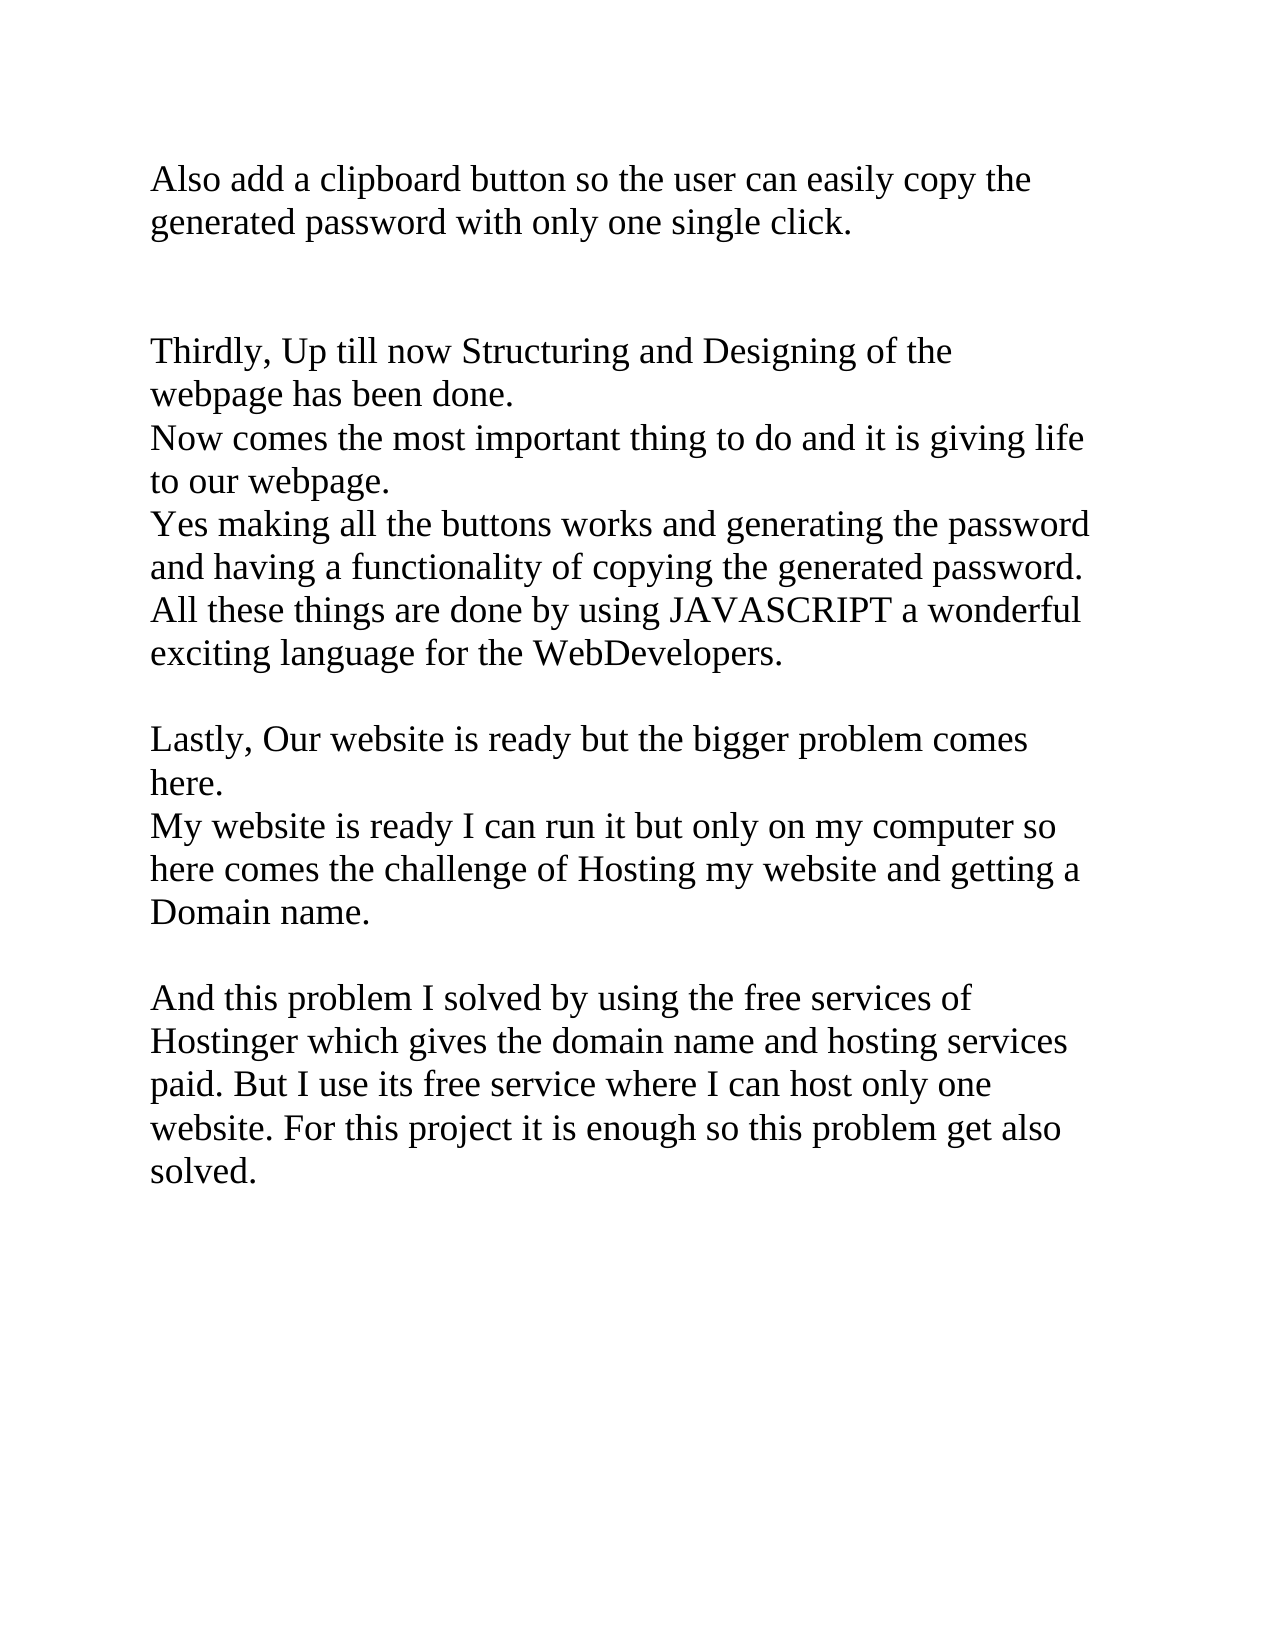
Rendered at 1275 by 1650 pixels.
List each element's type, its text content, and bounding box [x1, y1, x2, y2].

text Thirdly, Up till now Structuring and Designing of the webpage has been done. [150, 329, 1091, 415]
text My website is ready I can run it but only on my computer so here comes the challenge of Hosting my website and getting a Domain name. [150, 803, 1091, 932]
text And this problem I solved by using the free services of Hostinger which gives the domain name and hosting services paid. But I use its free service where I can host only one website. For this project it is enough so this problem get also solved. [150, 976, 1091, 1191]
text Also add a clipboard button so the user can easily copy the generated password with only one single click. [150, 156, 1091, 242]
text Yes making all the buttons works and generating the password and having a functionality of copying the generated password. [150, 501, 1091, 587]
text Now comes the most important thing to do and it is giving life to our webpage. [150, 415, 1091, 501]
text All these things are done by using JAVASCRIPT a wonderful exciting language for the WebDevelopers. [150, 587, 1091, 674]
text Lastly, Our website is ready but the bigger problem comes here. [150, 717, 1091, 803]
